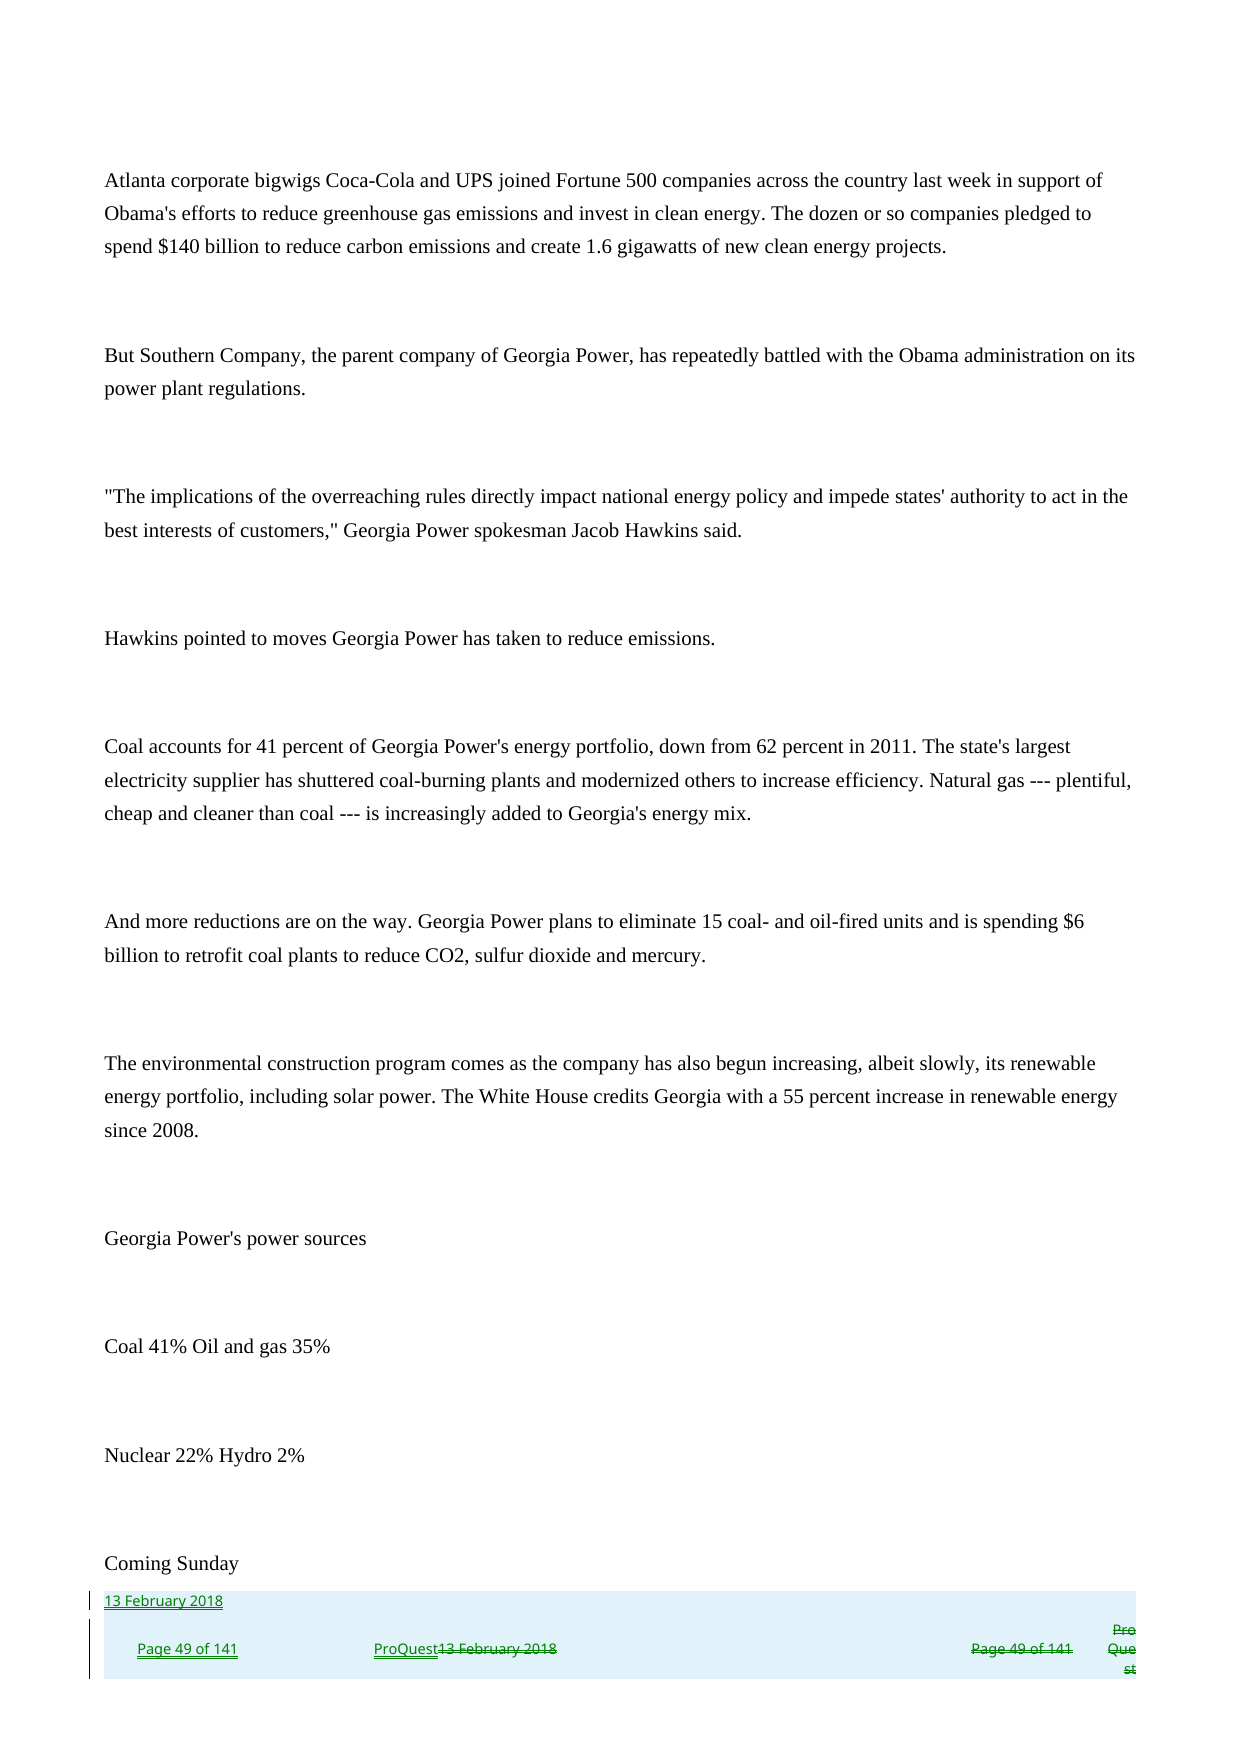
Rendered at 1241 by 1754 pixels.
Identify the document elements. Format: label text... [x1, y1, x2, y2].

text The environmental construction program comes as the company has also begun increasing, albeit slowly, its renewable energy portfolio, including solar power. The White House credits Georgia with a 55 percent increase in renewable energy since 2008. [104, 1042, 1136, 1142]
text Coming Sunday [104, 1542, 1136, 1575]
text "The implications of the overreaching rules directly impact national energy policy and impede states' authority to act in the best interests of customers," Georgia Power spokesman Jacob Hawkins said. [104, 475, 1136, 542]
text And more reductions are on the way. Georgia Power plans to eliminate 15 coal- and oil-fired units and is spending $6 billion to retrofit coal plants to reduce CO2, sulfur dioxide and mercury. [104, 900, 1136, 967]
text Hawkins pointed to moves Georgia Power has taken to reduce emissions. [104, 617, 1136, 650]
text Atlanta corporate bigwigs Coca-Cola and UPS joined Fortune 500 companies across the country last week in support of Obama's efforts to reduce greenhouse gas emissions and invest in clean energy. The dozen or so companies pledged to spend $140 billion to reduce carbon emissions and create 1.6 gigawatts of new clean energy projects. [104, 158, 1136, 258]
text Nuclear 22% Hydro 2% [104, 1433, 1136, 1467]
text But Southern Company, the parent company of Georgia Power, has repeatedly battled with the Obama administration on its power plant regulations. [104, 333, 1136, 400]
text Georgia Power's power sources [104, 1217, 1136, 1250]
text Coal accounts for 41 percent of Georgia Power's energy portfolio, down from 62 percent in 2011. The state's largest electricity supplier has shuttered coal-burning plants and modernized others to increase efficiency. Natural gas --- plentiful, cheap and cleaner than coal --- is increasingly added to Georgia's energy mix. [104, 725, 1136, 825]
text Coal 41% Oil and gas 35% [104, 1325, 1136, 1358]
